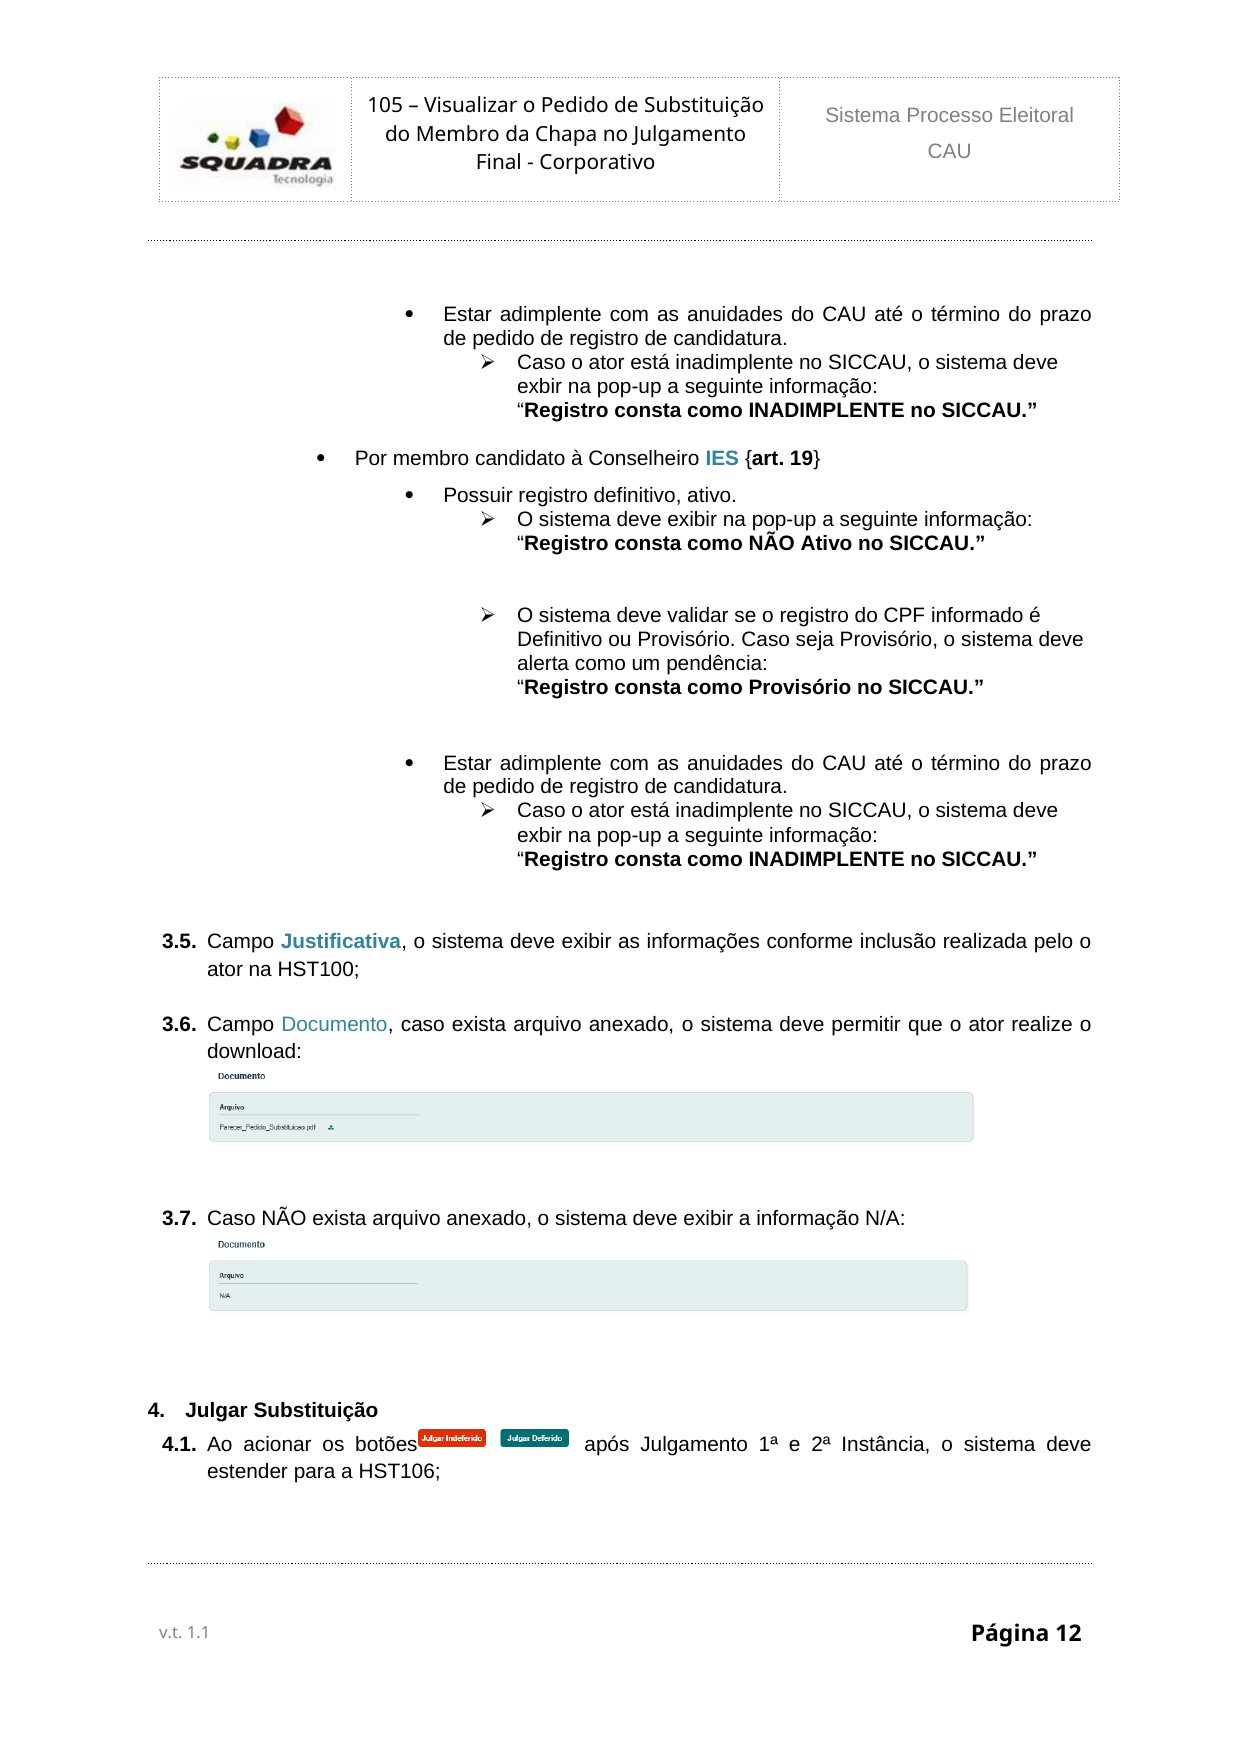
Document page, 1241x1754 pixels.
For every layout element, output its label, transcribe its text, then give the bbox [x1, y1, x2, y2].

picture [206, 1066, 976, 1147]
list Por membro candidato à Conselheiro IES {art. 19} [317, 446, 1092, 470]
list “Registro consta como Provisório no SICCAU.” [517, 674, 1092, 698]
list Caso o ator está inadimplente no SICCAU, o sistema deve exbir na pop-up a seguinte informação: [479, 798, 1092, 846]
list O sistema deve exibir na pop-up a seguinte informação: “Registro consta como NÃO Ativo no SICCAU.” [479, 507, 1092, 554]
list Julgar Substituição [148, 1398, 1092, 1422]
list O sistema deve validar se o registro do CPF informado é Definitivo ou Provisório. Caso seja Provisório, o sistema deve alerta como um pendência: [479, 602, 1092, 674]
list “Registro consta como INADIMPLENTE no SICCAU.” [517, 846, 1092, 870]
list Possuir registro definitivo, ativo. [406, 482, 1092, 507]
picture [417, 1425, 574, 1451]
list Campo Documento, caso exista arquivo anexado, o sistema deve permitir que o ator realize o download: [162, 1011, 1092, 1063]
list “Registro consta como INADIMPLENTE no SICCAU.” [517, 398, 1092, 422]
list Estar adimplente com as anuidades do CAU até o término do prazo de pedido de registro de candidatura. [406, 302, 1092, 349]
list Caso o ator está inadimplente no SICCAU, o sistema deve exbir na pop-up a seguinte informação: [479, 349, 1092, 398]
picture [174, 102, 337, 189]
list Campo Justificativa, o sistema deve exibir as informações conforme inclusão realizada pelo o ator na HST100; [162, 929, 1092, 980]
list Caso NÃO exista arquivo anexado, o sistema deve exibir a informação N/A: [162, 1206, 1092, 1229]
picture [206, 1233, 972, 1316]
list Ao acionar os botões após Julgamento 1ª e 2ª Instância, o sistema deve estender para a HST106; [162, 1426, 1092, 1483]
list Estar adimplente com as anuidades do CAU até o término do prazo de pedido de registro de candidatura. [406, 750, 1092, 798]
